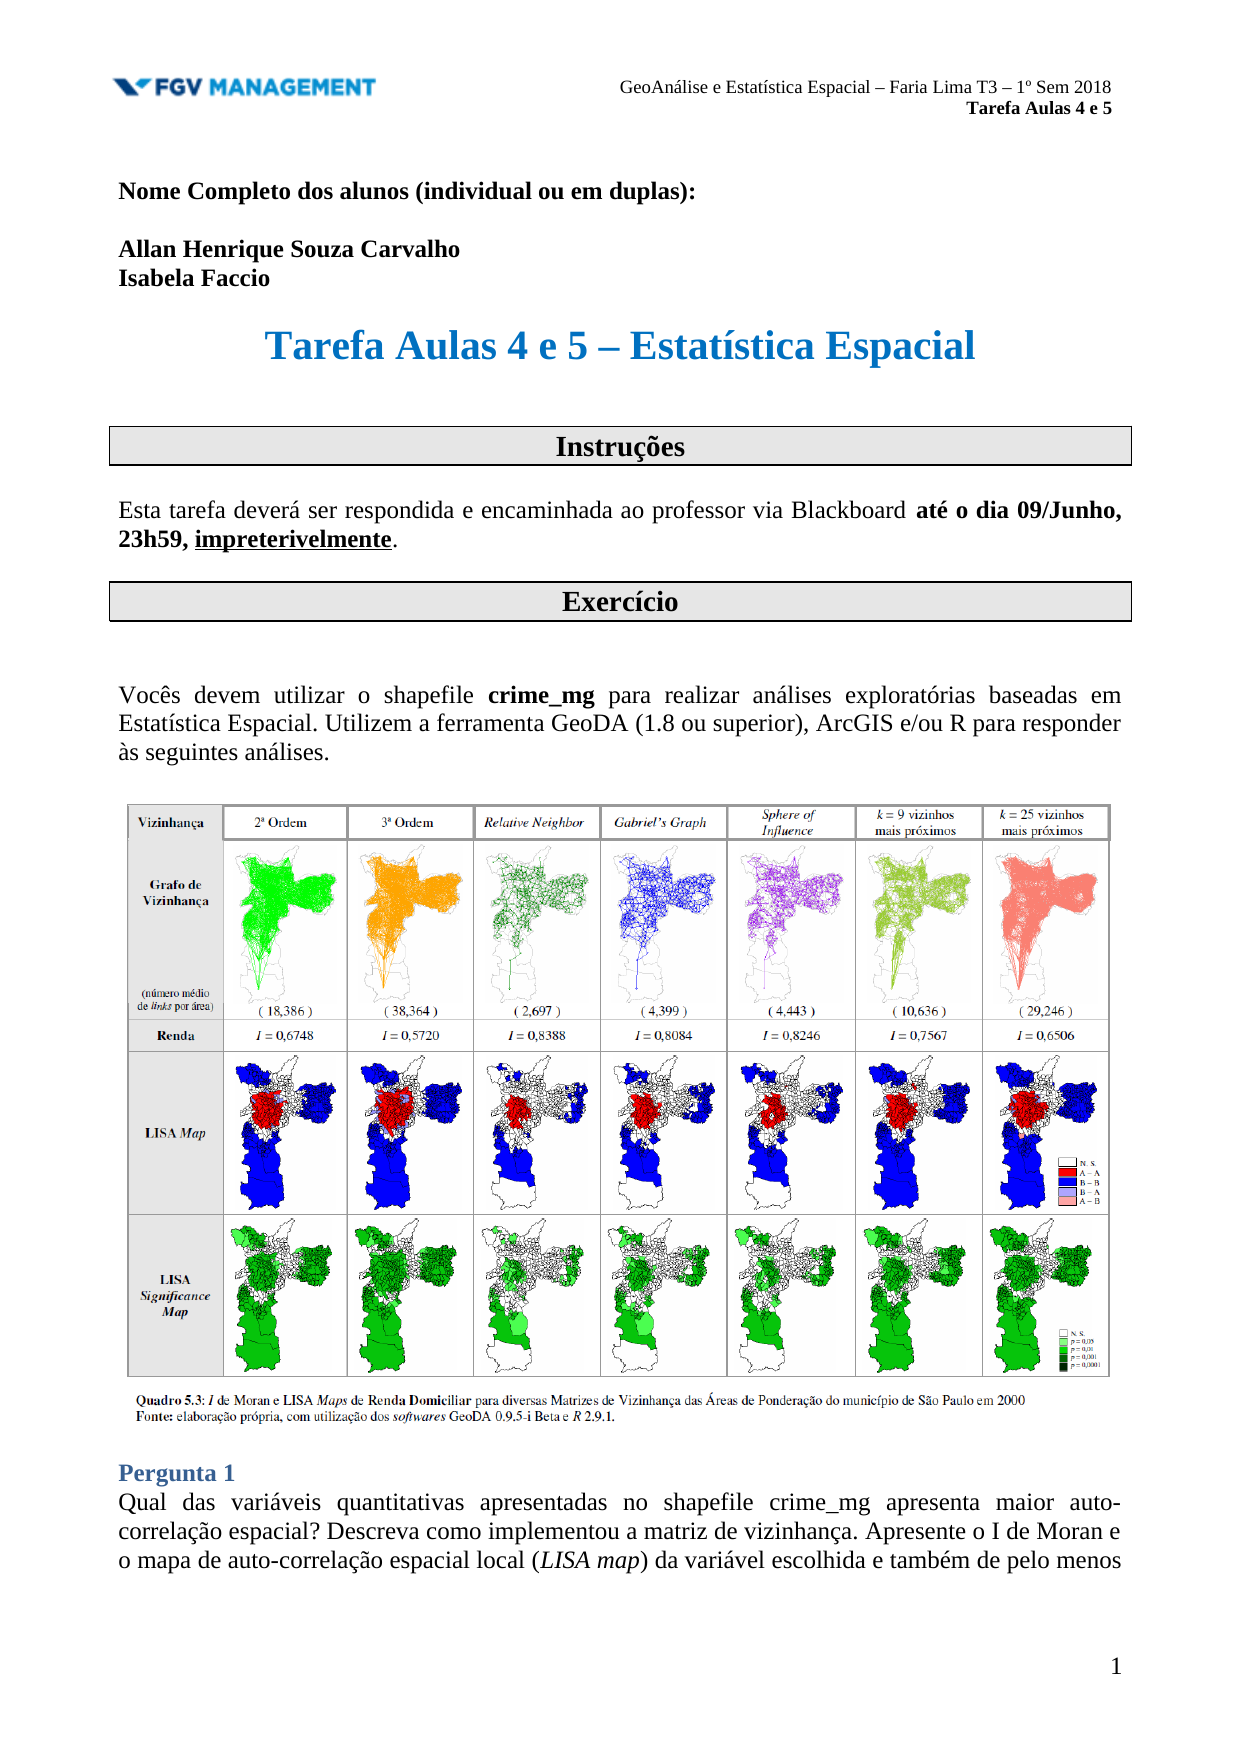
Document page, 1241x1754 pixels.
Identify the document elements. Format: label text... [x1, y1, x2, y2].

text Isabela Faccio [118, 263, 1122, 291]
text Instruções [110, 427, 1131, 464]
text Tarefa Aulas 4 e 5 – Estatística Espacial [118, 320, 1122, 397]
text Esta tarefa deverá ser respondida e encaminhada ao professor via Blackboard até o dia 09/Junho, 23h59, impreterivelmente. [118, 495, 1122, 553]
picture [104, 73, 391, 105]
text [118, 1487, 1122, 1573]
text Vocês devem utilizar o shapefile crime_mg para realizar análises exploratórias baseadas em Estatística Espacial. Utilizem a ferramenta GeoDA (1.8 ou superior), ArcGIS e/ou R para responder às seguintes análises. [118, 680, 1122, 766]
text Exercício [110, 583, 1131, 620]
text Allan Henrique Souza Carvalho [118, 234, 1122, 263]
text Pergunta 1 [118, 1458, 1122, 1487]
text Nome Completo dos alunos (individual ou em duplas): [118, 176, 1122, 205]
picture [118, 794, 1123, 1430]
